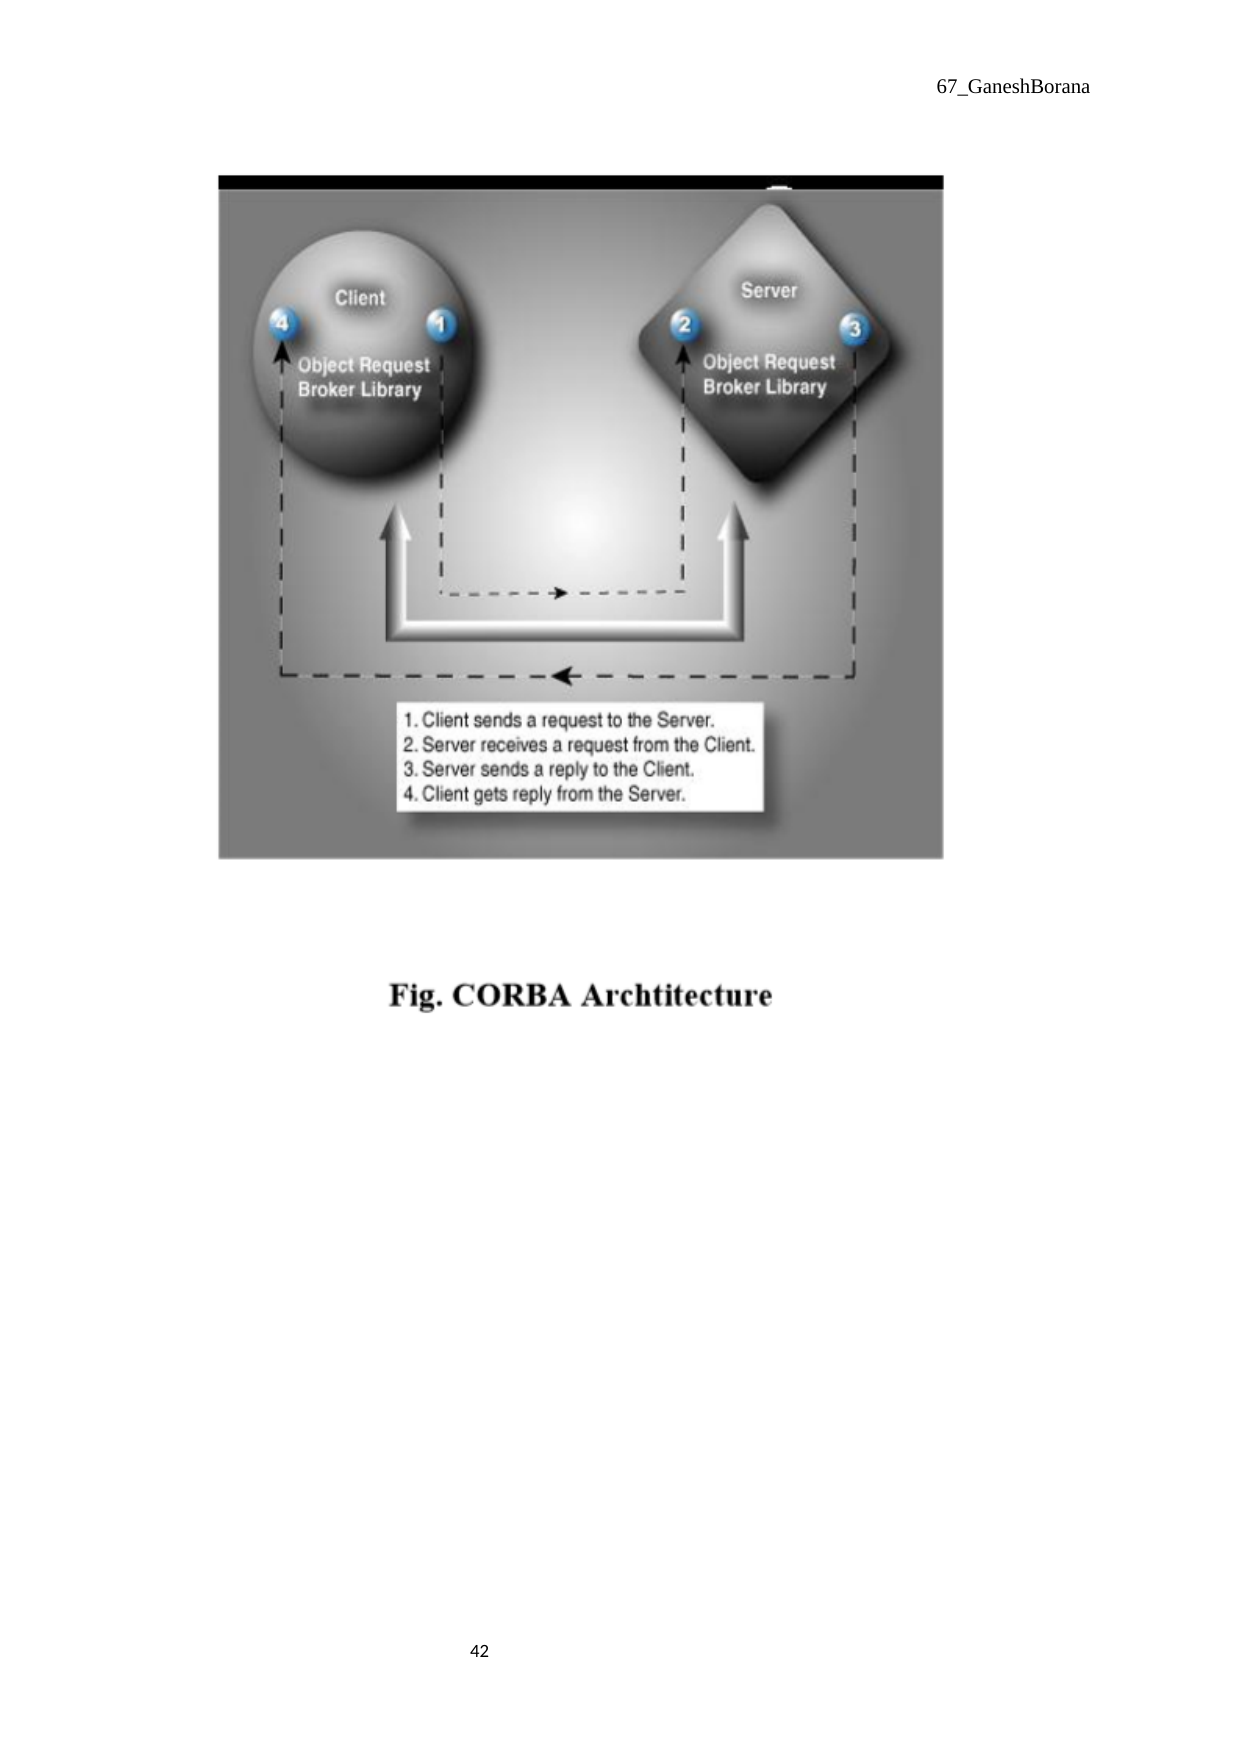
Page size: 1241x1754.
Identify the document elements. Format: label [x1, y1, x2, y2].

picture [150, 150, 1030, 1035]
